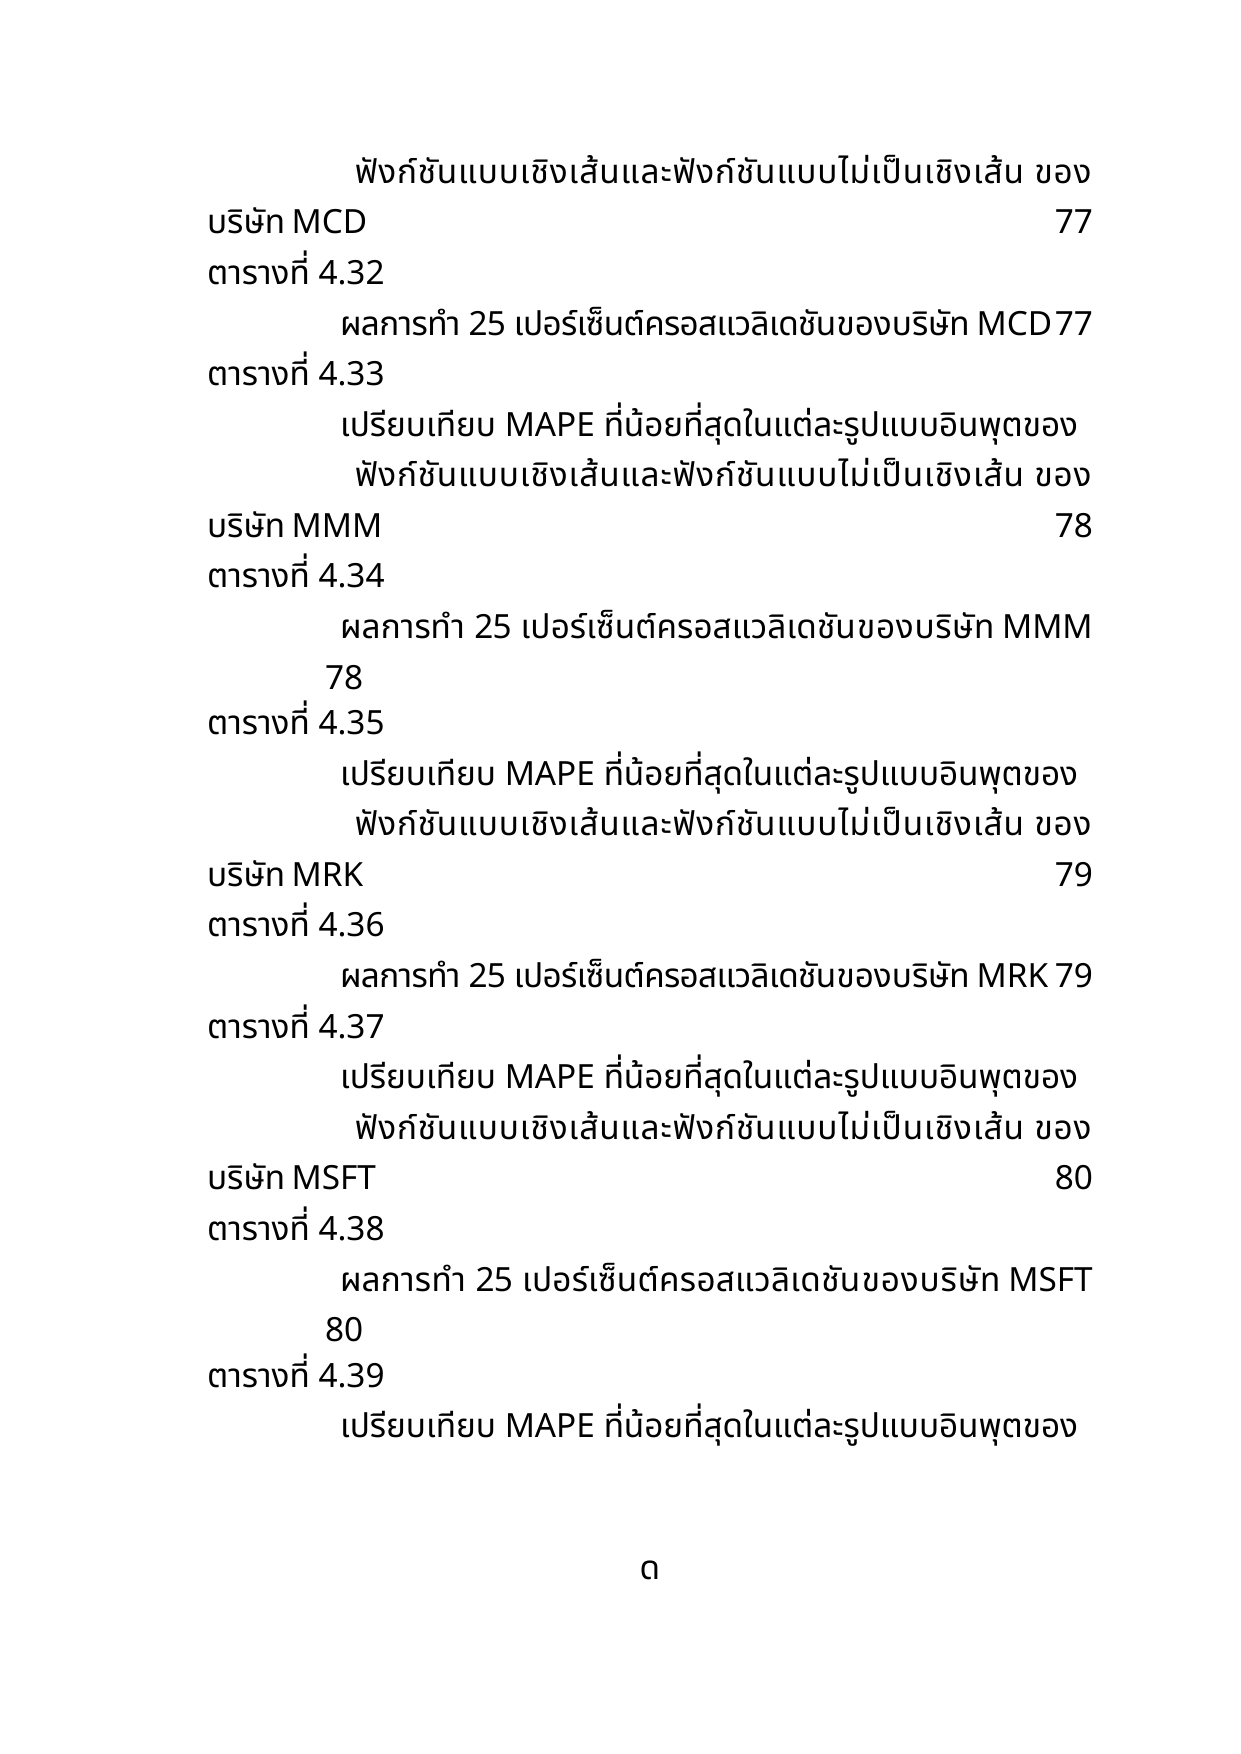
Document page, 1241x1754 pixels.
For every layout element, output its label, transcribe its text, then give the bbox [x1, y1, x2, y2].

text ตารางที่ 4.33 เปรียบเทียบ MAPE ที่น้อยที่สุดในแต่ละรูปแบบอินพุตของ [207, 350, 1092, 451]
text ฟังก์ชันแบบเชิงเส้นและฟังก์ชันแบบไม่เป็นเชิงเส้น ของบริษัทMSFT 80 [207, 1104, 1092, 1205]
text ตารางที่ 4.38 ผลการทำ 25 เปอร์เซ็นต์ครอสแวลิเดชันของบริษัทMSFT 80 [207, 1205, 1092, 1351]
text ตารางที่ 4.39 เปรียบเทียบ MAPE ที่น้อยที่สุดในแต่ละรูปแบบอินพุตของ [207, 1351, 1092, 1453]
text ตารางที่ 4.36 ผลการทำ 25 เปอร์เซ็นต์ครอสแวลิเดชันของบริษัทMRK 79 [207, 901, 1092, 1002]
text ฟังก์ชันแบบเชิงเส้นและฟังก์ชันแบบไม่เป็นเชิงเส้น ของบริษัทMRK 79 [207, 800, 1092, 901]
text ตารางที่ 4.34 ผลการทำ 25 เปอร์เซ็นต์ครอสแวลิเดชันของบริษัทMMM 78 [207, 552, 1092, 699]
text ตารางที่ 4.35 เปรียบเทียบ MAPE ที่น้อยที่สุดในแต่ละรูปแบบอินพุตของ [207, 699, 1092, 800]
text ตารางที่ 4.32 ผลการทำ 25 เปอร์เซ็นต์ครอสแวลิเดชันของบริษัทMCD 77 [207, 249, 1092, 350]
text ฟังก์ชันแบบเชิงเส้นและฟังก์ชันแบบไม่เป็นเชิงเส้น ของบริษัทMCD 77 [207, 148, 1092, 249]
text ฟังก์ชันแบบเชิงเส้นและฟังก์ชันแบบไม่เป็นเชิงเส้น ของบริษัทMMM 78 [207, 451, 1092, 552]
text ตารางที่ 4.37 เปรียบเทียบ MAPE ที่น้อยที่สุดในแต่ละรูปแบบอินพุตของ [207, 1002, 1092, 1104]
